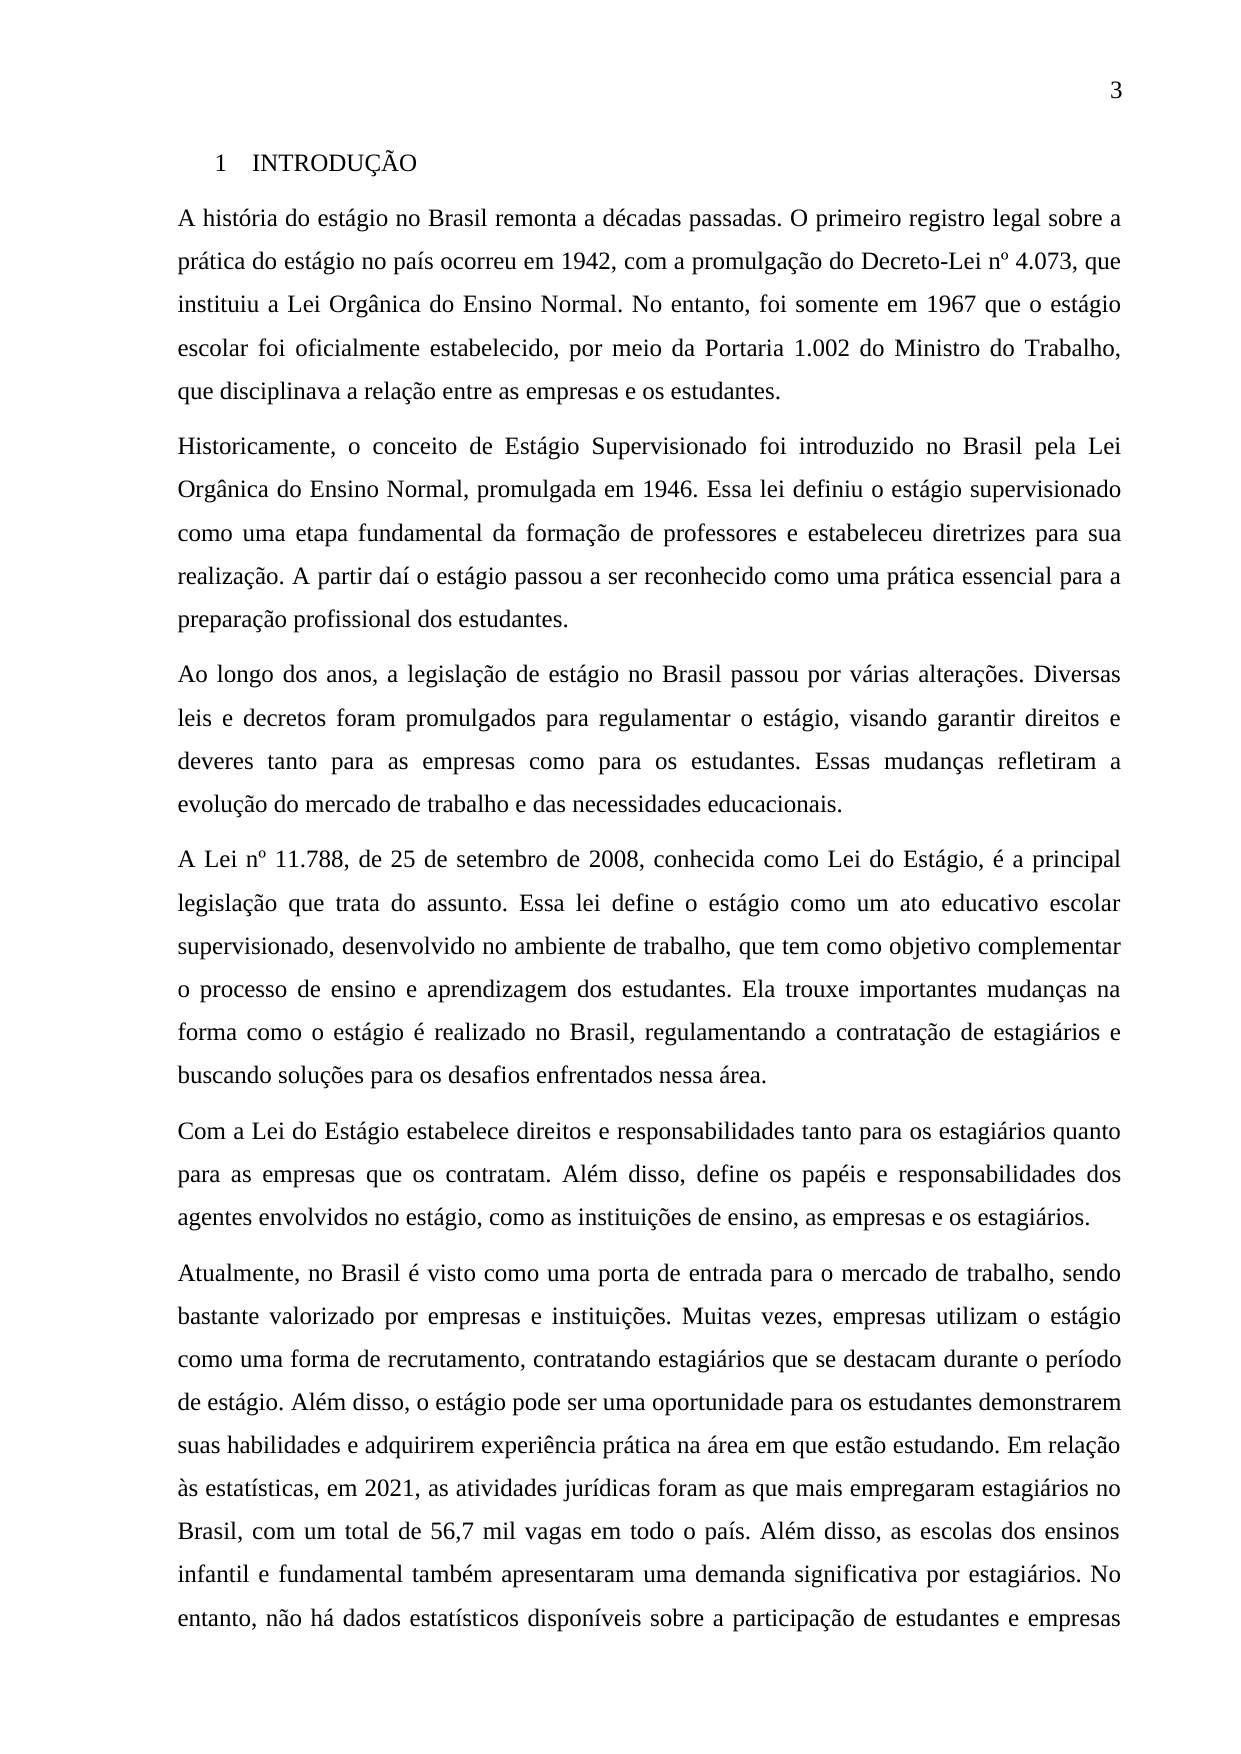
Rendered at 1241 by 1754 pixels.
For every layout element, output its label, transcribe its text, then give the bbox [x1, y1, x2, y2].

subtitle INTRODUÇÃO [214, 148, 1122, 176]
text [177, 1258, 1122, 1631]
text A história do estágio no Brasil remonta a décadas passadas. O primeiro registro legal sobre a prática do estágio no país ocorreu em 1942, com a promulgação do Decreto-Lei nº 4.073, que instituiu a Lei Orgânica do Ensino Normal. No entanto, foi somente em 1967 que o estágio escolar foi oficialmente estabelecido, por meio da Portaria 1.002 do Ministro do Trabalho, que disciplinava a relação entre as empresas e os estudantes. [177, 203, 1122, 404]
text A Lei nº 11.788, de 25 de setembro de 2008, conhecida como Lei do Estágio, é a principal legislação que trata do assunto. Essa lei define o estágio como um ato educativo escolar supervisionado, desenvolvido no ambiente de trabalho, que tem como objetivo complementar o processo de ensino e aprendizagem dos estudantes. Ela trouxe importantes mudanças na forma como o estágio é realizado no Brasil, regulamentando a contratação de estagiários e buscando soluções para os desafios enfrentados nessa área. [177, 844, 1122, 1089]
text Ao longo dos anos, a legislação de estágio no Brasil passou por várias alterações. Diversas leis e decretos foram promulgados para regulamentar o estágio, visando garantir direitos e deveres tanto para as empresas como para os estudantes. Essas mudanças refletiram a evolução do mercado de trabalho e das necessidades educacionais. [177, 659, 1122, 818]
text Com a Lei do Estágio estabelece direitos e responsabilidades tanto para os estagiários quanto para as empresas que os contratam. Além disso, define os papéis e responsabilidades dos agentes envolvidos no estágio, como as instituições de ensino, as empresas e os estagiários. [177, 1116, 1122, 1231]
text Historicamente, o conceito de Estágio Supervisionado foi introduzido no Brasil pela Lei Orgânica do Ensino Normal, promulgada em 1946. Essa lei definiu o estágio supervisionado como uma etapa fundamental da formação de professores e estabeleceu diretrizes para sua realização. A partir daí o estágio passou a ser reconhecido como uma prática essencial para a preparação profissional dos estudantes. [177, 431, 1122, 633]
